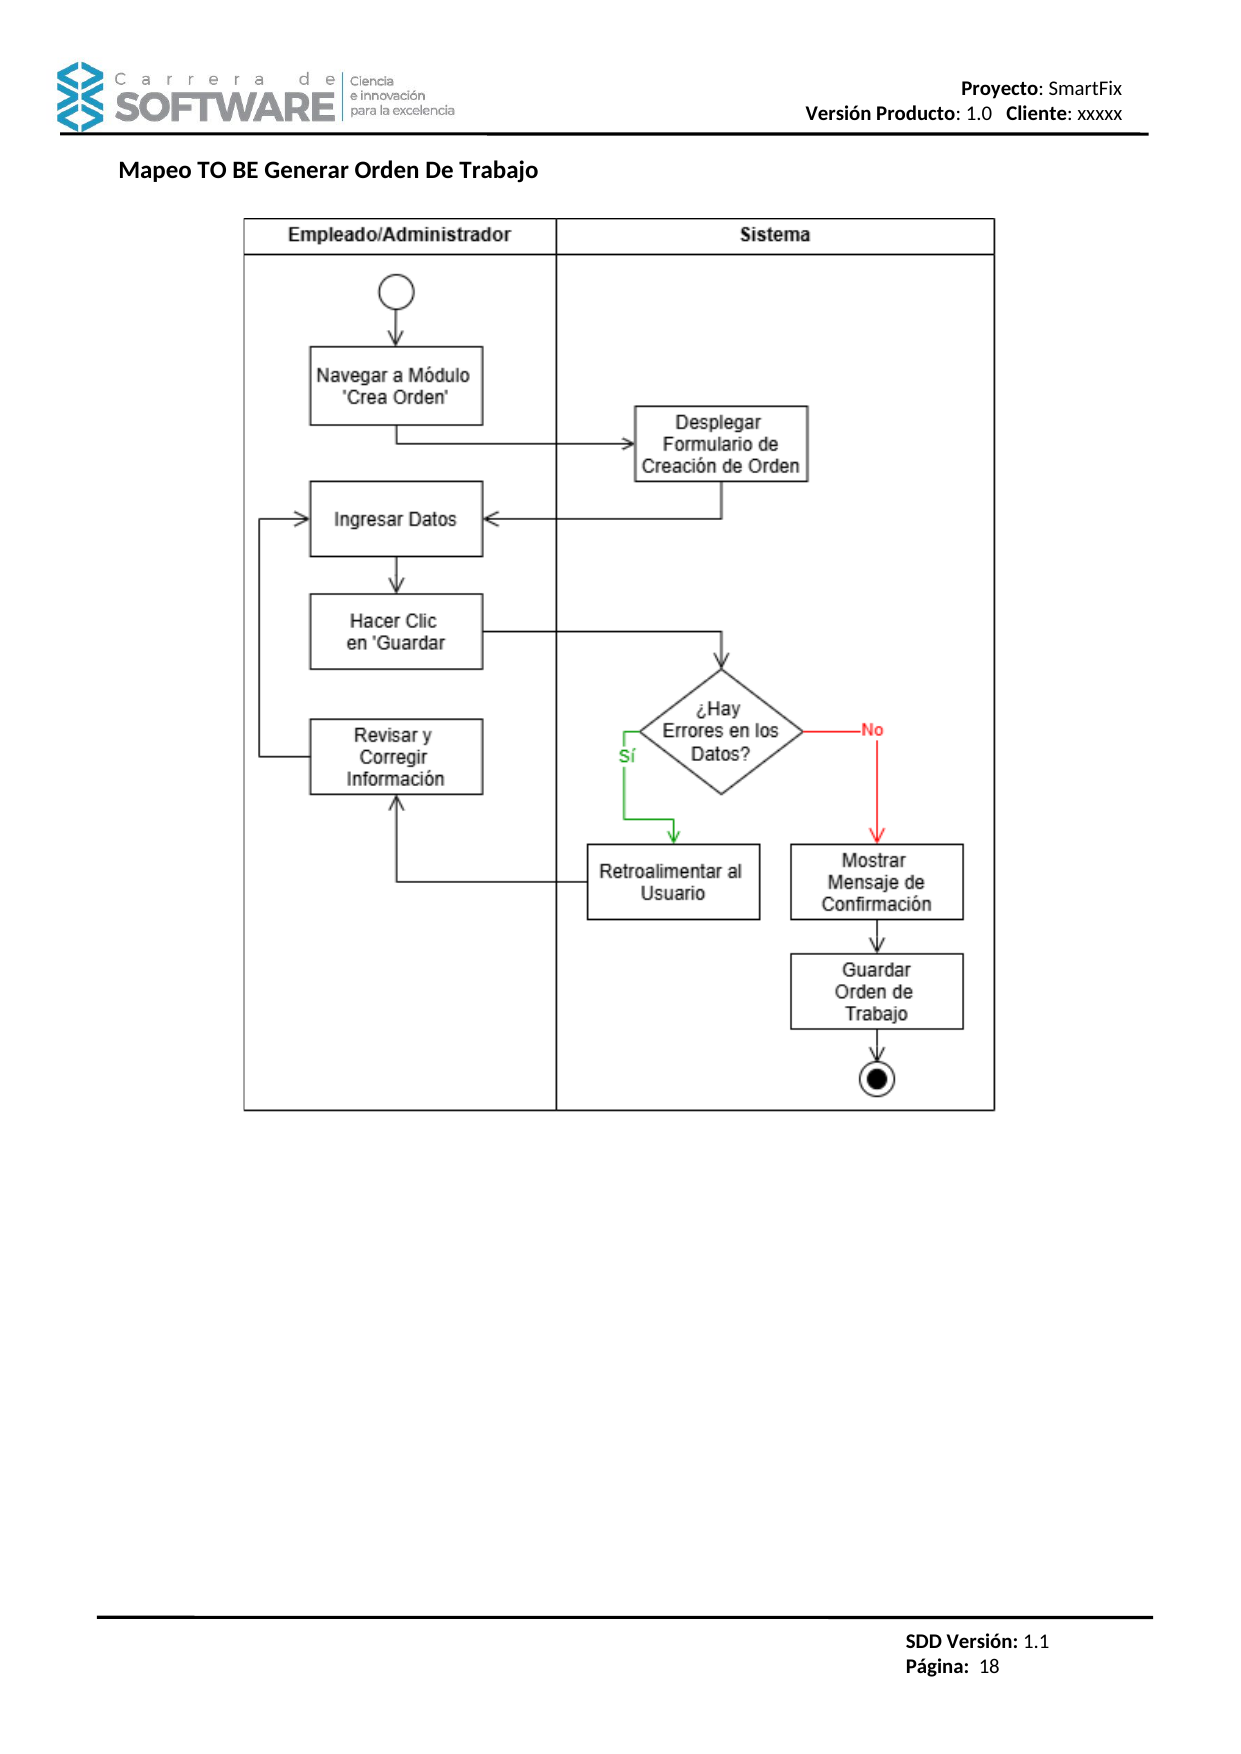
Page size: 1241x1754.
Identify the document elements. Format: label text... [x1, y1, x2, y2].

picture [243, 218, 997, 1113]
subtitle Mapeo TO BE Generar Orden De Trabajo [118, 154, 1122, 185]
picture [46, 46, 461, 154]
